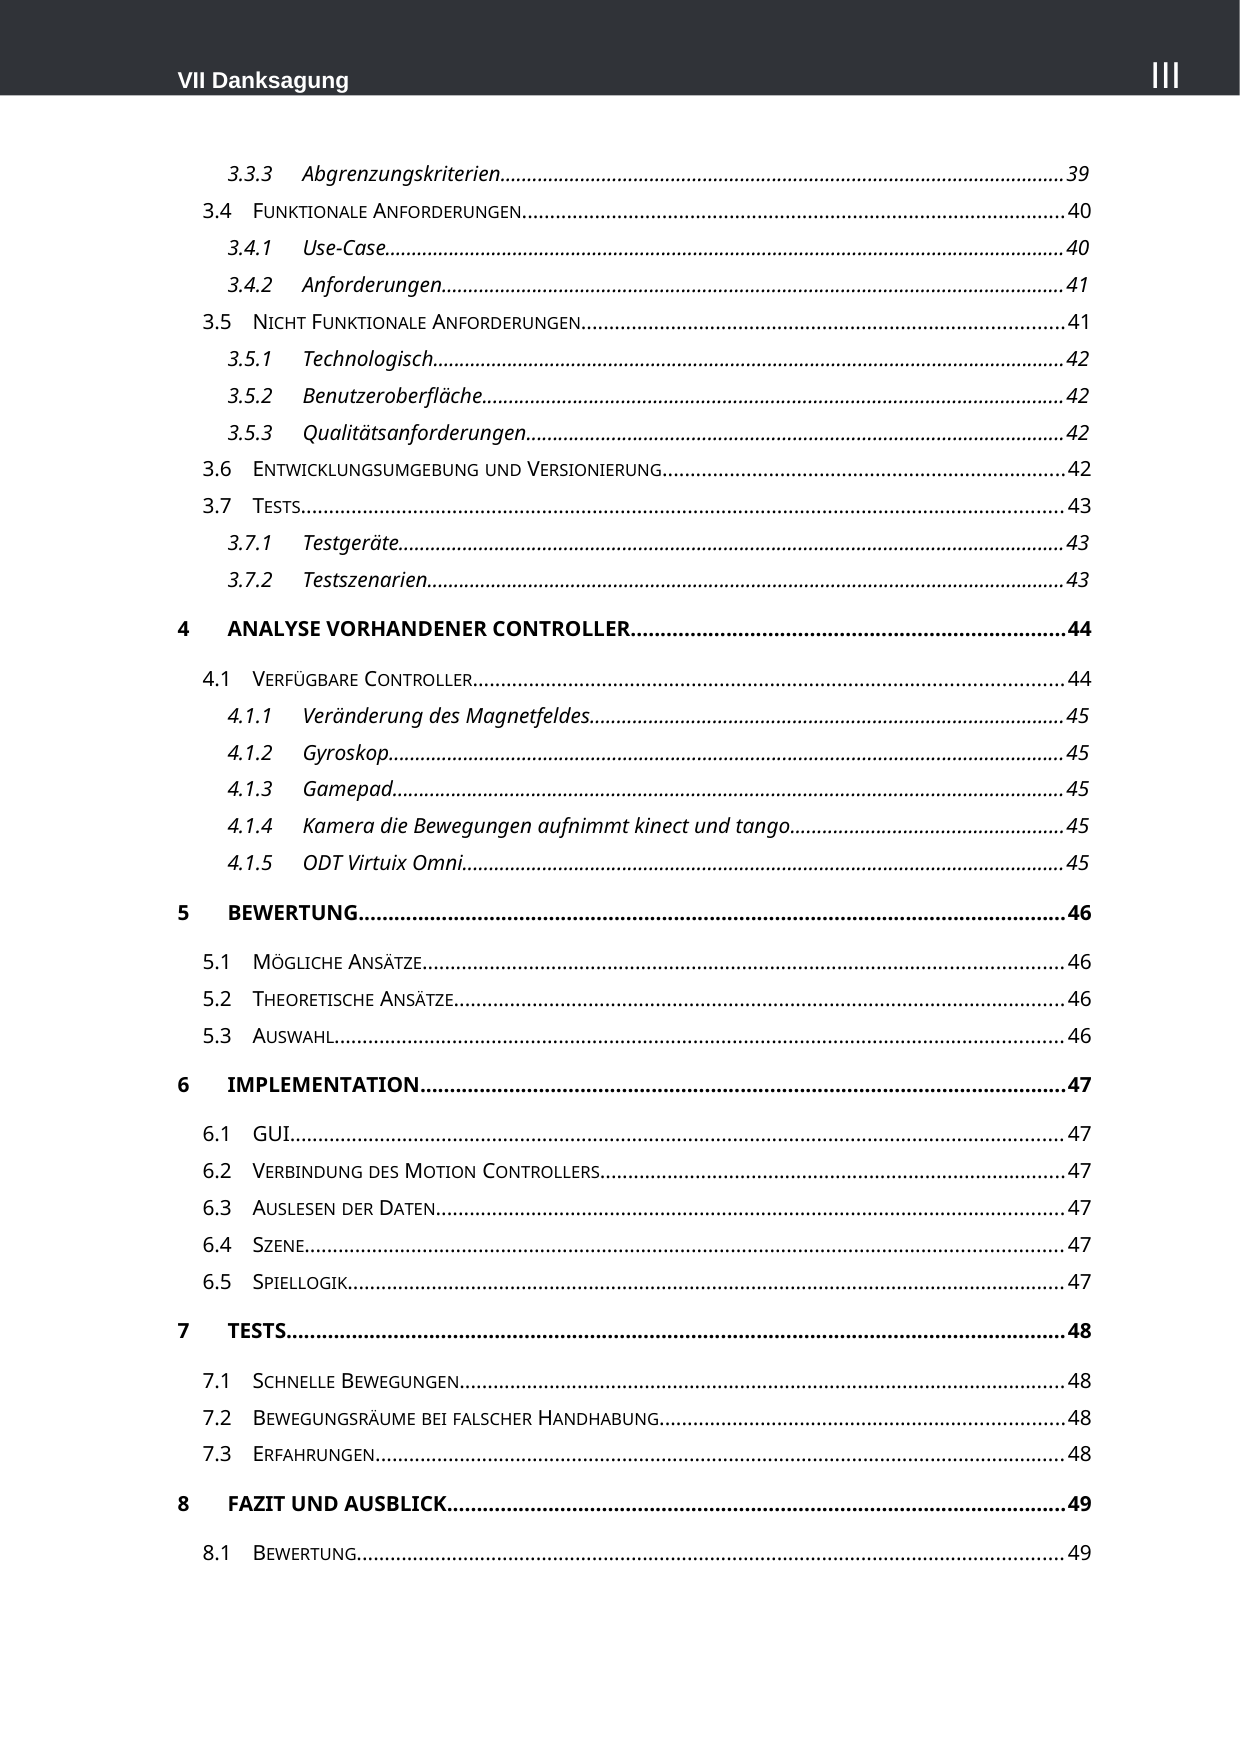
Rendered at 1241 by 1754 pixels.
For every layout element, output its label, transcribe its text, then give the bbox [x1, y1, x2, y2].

text 3.5.2 Benutzeroberfläche 42 [227, 381, 1092, 409]
text 5.3 Auswahl 46 [202, 1021, 1092, 1049]
text 5.2 Theoretische Ansätze 46 [202, 984, 1092, 1012]
text 3.7.2 Testszenarien 43 [227, 565, 1092, 593]
text 4.1.1 Veränderung des Magnetfeldes 45 [227, 701, 1092, 729]
text 3.4 Funktionale Anforderungen 40 [202, 196, 1092, 225]
text 7 Tests 48 [177, 1316, 1092, 1345]
text 3.4.1 Use-Case 40 [227, 233, 1092, 262]
text 5 Bewertung 46 [177, 898, 1092, 926]
text 4.1.4 Kamera die Bewegungen aufnimmt kinect und tango 45 [227, 811, 1092, 840]
text 4.1 Verfügbare Controller 44 [202, 664, 1092, 692]
text 3.7.1 Testgeräte 43 [227, 528, 1092, 557]
text 3.6 Entwicklungsumgebung und Versionierung 42 [202, 454, 1092, 483]
text 3.5 Nicht Funktionale Anforderungen 41 [202, 307, 1092, 335]
text 3.5.3 Qualitätsanforderungen 42 [227, 418, 1092, 446]
text 6.3 Auslesen der Daten 47 [202, 1193, 1092, 1222]
text 6.1 GUI 47 [202, 1119, 1092, 1148]
text 6 Implementation 47 [177, 1070, 1092, 1098]
text 7.3 Erfahrungen 48 [202, 1439, 1092, 1468]
text 4.1.2 Gyroskop 45 [227, 738, 1092, 766]
text 5.1 Mögliche Ansätze 46 [202, 947, 1092, 975]
text 4.1.3 Gamepad 45 [227, 774, 1092, 803]
text 6.5 Spiellogik 47 [202, 1267, 1092, 1295]
text 8 Fazit und Ausblick 49 [177, 1489, 1092, 1517]
text 6.4 Szene 47 [202, 1230, 1092, 1258]
text 6.2 Verbindung des Motion Controllers 47 [202, 1156, 1092, 1185]
text 7.1 Schnelle Bewegungen 48 [202, 1366, 1092, 1394]
text 3.7 Tests 43 [202, 491, 1092, 520]
text 7.2 Bewegungsräume bei falscher Handhabung 48 [202, 1403, 1092, 1431]
text 3.5.1 Technologisch 42 [227, 344, 1092, 372]
text 3.4.2 Anforderungen 41 [227, 270, 1092, 298]
text 8.1 Bewertung 49 [202, 1538, 1092, 1567]
text 4 Analyse vorhandener Controller 44 [177, 614, 1092, 643]
text 3.3.3 Abgrenzungskriterien 39 [227, 159, 1092, 188]
text 4.1.5 ODT Virtuix Omni 45 [227, 848, 1092, 877]
